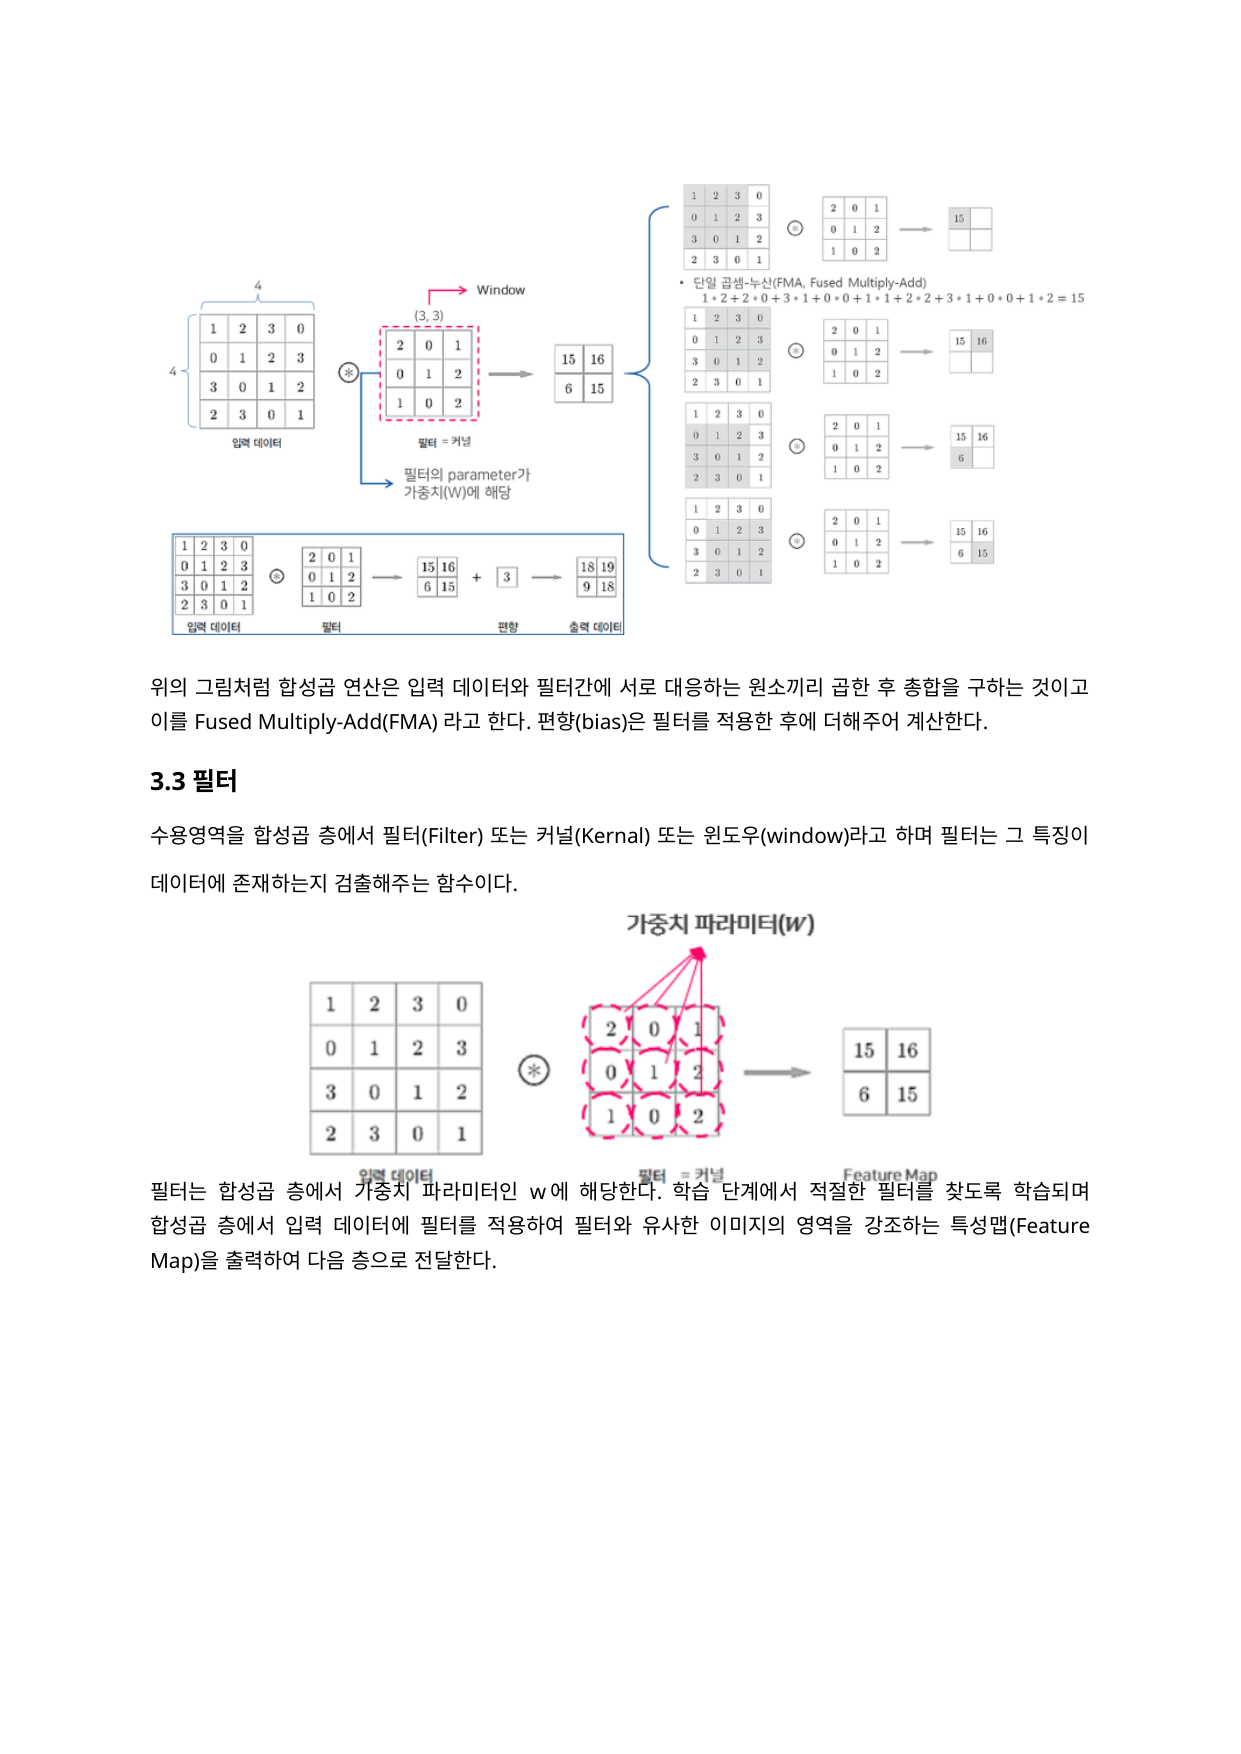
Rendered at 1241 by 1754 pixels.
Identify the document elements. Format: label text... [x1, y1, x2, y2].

picture [285, 898, 962, 1175]
picture [150, 177, 1091, 651]
text 위의 그림처럼 합성곱 연산은 입력 데이터와 필터간에 서로 대응하는 원소끼리 곱한 후 총합을 구하는 것이고 이를 Fused Multiply-Add(FMA) 라고 한다. 편향(bias)은 필터를 적용한 후에 더해주어 계산한다. [150, 671, 1090, 736]
text 필터는 합성곱 층에서 가중치 파라미터인 w에 해당한다. 학습 단계에서 적절한 필터를 찾도록 학습되며 합성곱 층에서 입력 데이터에 필터를 적용하여 필터와 유사한 이미지의 영역을 강조하는 특성맵(Feature Map)을 출력하여 다음 층으로 전달한다. [150, 1175, 1090, 1275]
text 3.3 필터 [150, 761, 1090, 797]
text 수용영역을 합성곱 층에서 필터(Filter) 또는 커널(Kernal) 또는 윈도우(window)라고 하며 필터는 그 특징이 데이터에 존재하는지 검출해주는 함수이다. [150, 819, 1090, 898]
